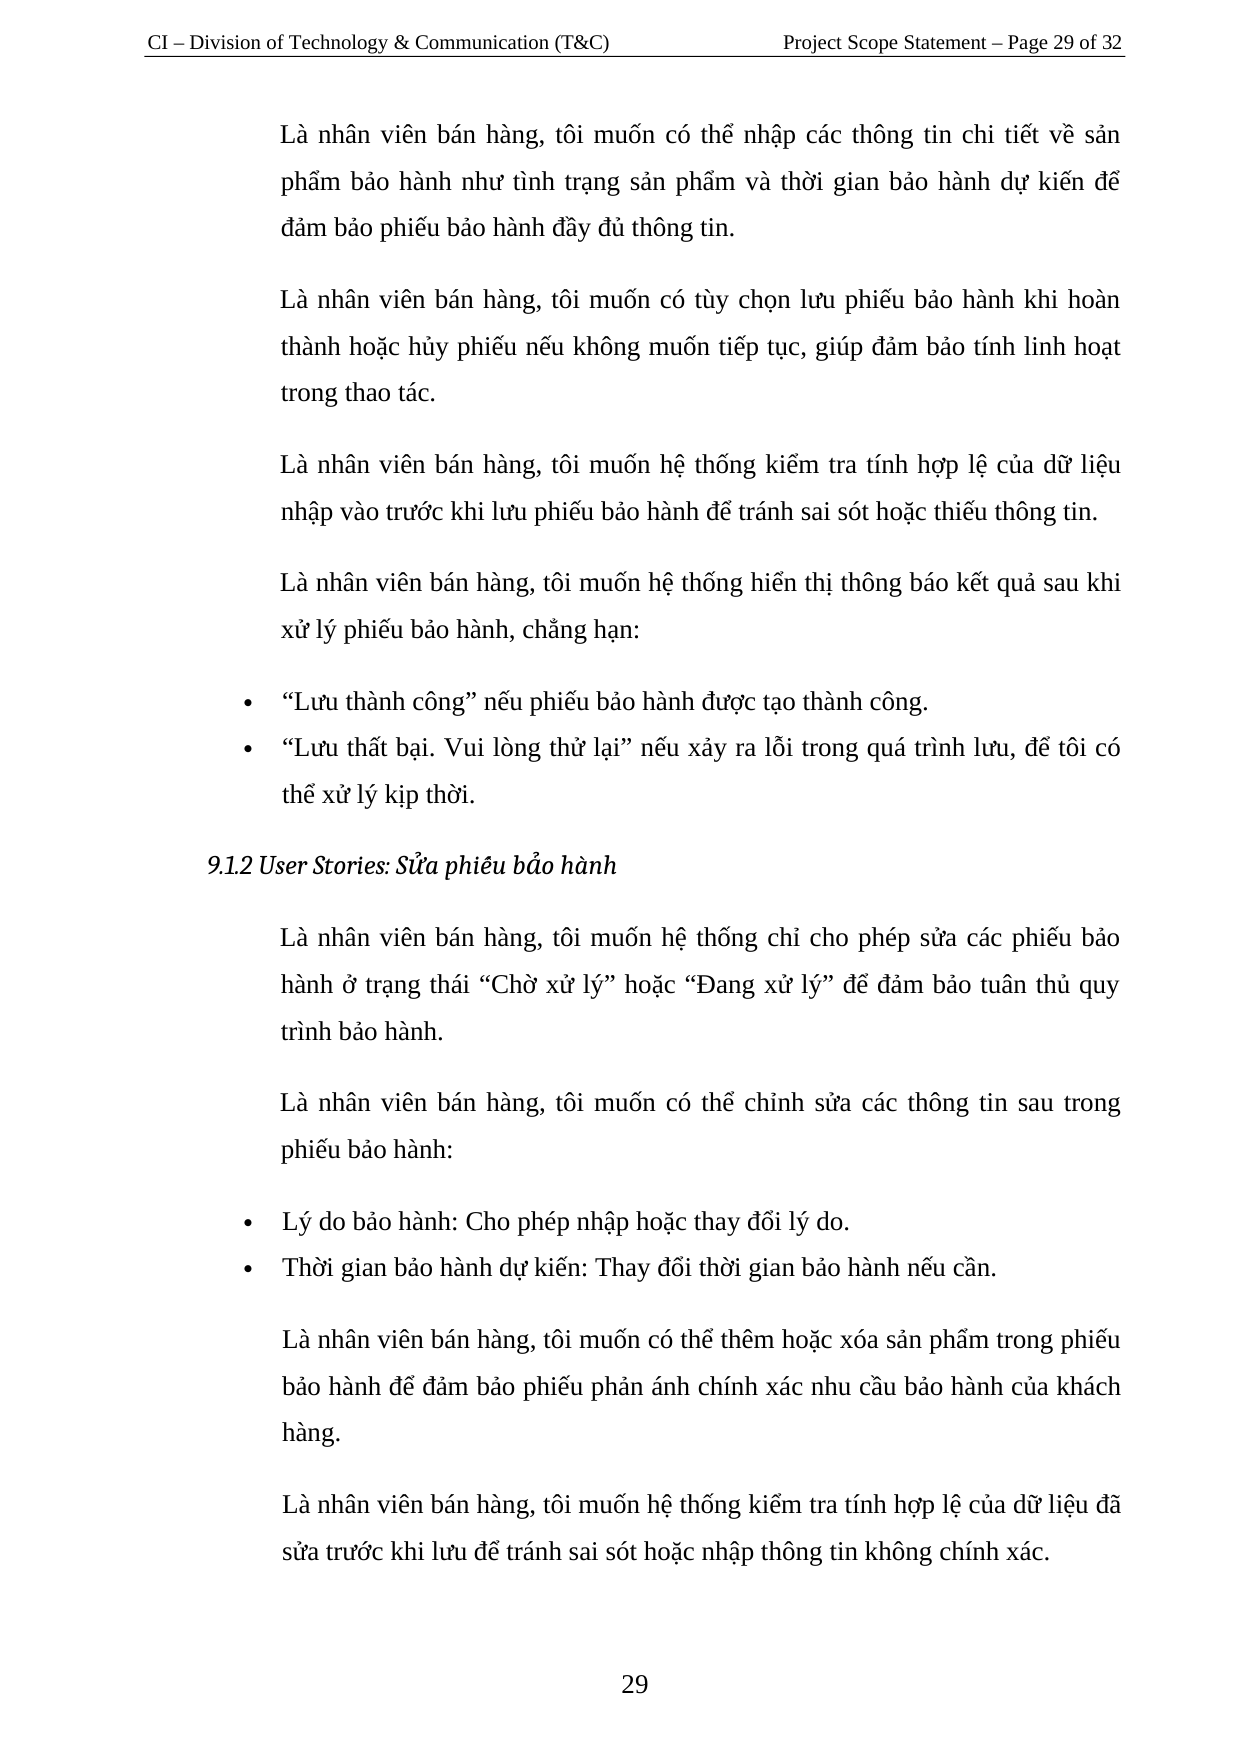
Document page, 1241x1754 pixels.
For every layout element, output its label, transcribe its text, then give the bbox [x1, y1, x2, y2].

text Là nhân viên bán hàng, tôi muốn có thể thêm hoặc xóa sản phẩm trong phiếu bảo hành để đảm bảo phiếu phản ánh chính xác nhu cầu bảo hành của khách hàng. [282, 1323, 1122, 1448]
text Là nhân viên bán hàng, tôi muốn hệ thống kiểm tra tính hợp lệ của dữ liệu nhập vào trước khi lưu phiếu bảo hành để tránh sai sót hoặc thiếu thông tin. [279, 448, 1122, 526]
list “Lưu thành công” nếu phiếu bảo hành được tạo thành công. [244, 685, 1122, 716]
text Là nhân viên bán hàng, tôi muốn hệ thống chỉ cho phép sửa các phiếu bảo hành ở trạng thái “Chờ xử lý” hoặc “Đang xử lý” để đảm bảo tuân thủ quy trình bảo hành. [279, 921, 1122, 1046]
list “Lưu thất bại. Vui lòng thử lại” nếu xảy ra lỗi trong quá trình lưu, để tôi có thể xử lý kịp thời. [244, 731, 1122, 809]
list Lý do bảo hành: Cho phép nhập hoặc thay đổi lý do. [244, 1205, 1122, 1236]
text Là nhân viên bán hàng, tôi muốn có thể nhập các thông tin chi tiết về sản phẩm bảo hành như tình trạng sản phẩm và thời gian bảo hành dự kiến để đảm bảo phiếu bảo hành đầy đủ thông tin. [279, 118, 1122, 243]
subtitle 9.1.2 User Stories: Sửa phiếu bảo hành [207, 850, 1122, 881]
text Là nhân viên bán hàng, tôi muốn hệ thống hiển thị thông báo kết quả sau khi xử lý phiếu bảo hành, chẳng hạn: [279, 566, 1122, 644]
text Là nhân viên bán hàng, tôi muốn hệ thống kiểm tra tính hợp lệ của dữ liệu đã sửa trước khi lưu để tránh sai sót hoặc nhập thông tin không chính xác. [282, 1488, 1122, 1566]
list Thời gian bảo hành dự kiến: Thay đổi thời gian bảo hành nếu cần. [244, 1251, 1122, 1283]
text Là nhân viên bán hàng, tôi muốn có tùy chọn lưu phiếu bảo hành khi hoàn thành hoặc hủy phiếu nếu không muốn tiếp tục, giúp đảm bảo tính linh hoạt trong thao tác. [279, 283, 1122, 408]
text Là nhân viên bán hàng, tôi muốn có thể chỉnh sửa các thông tin sau trong phiếu bảo hành: [279, 1086, 1122, 1164]
